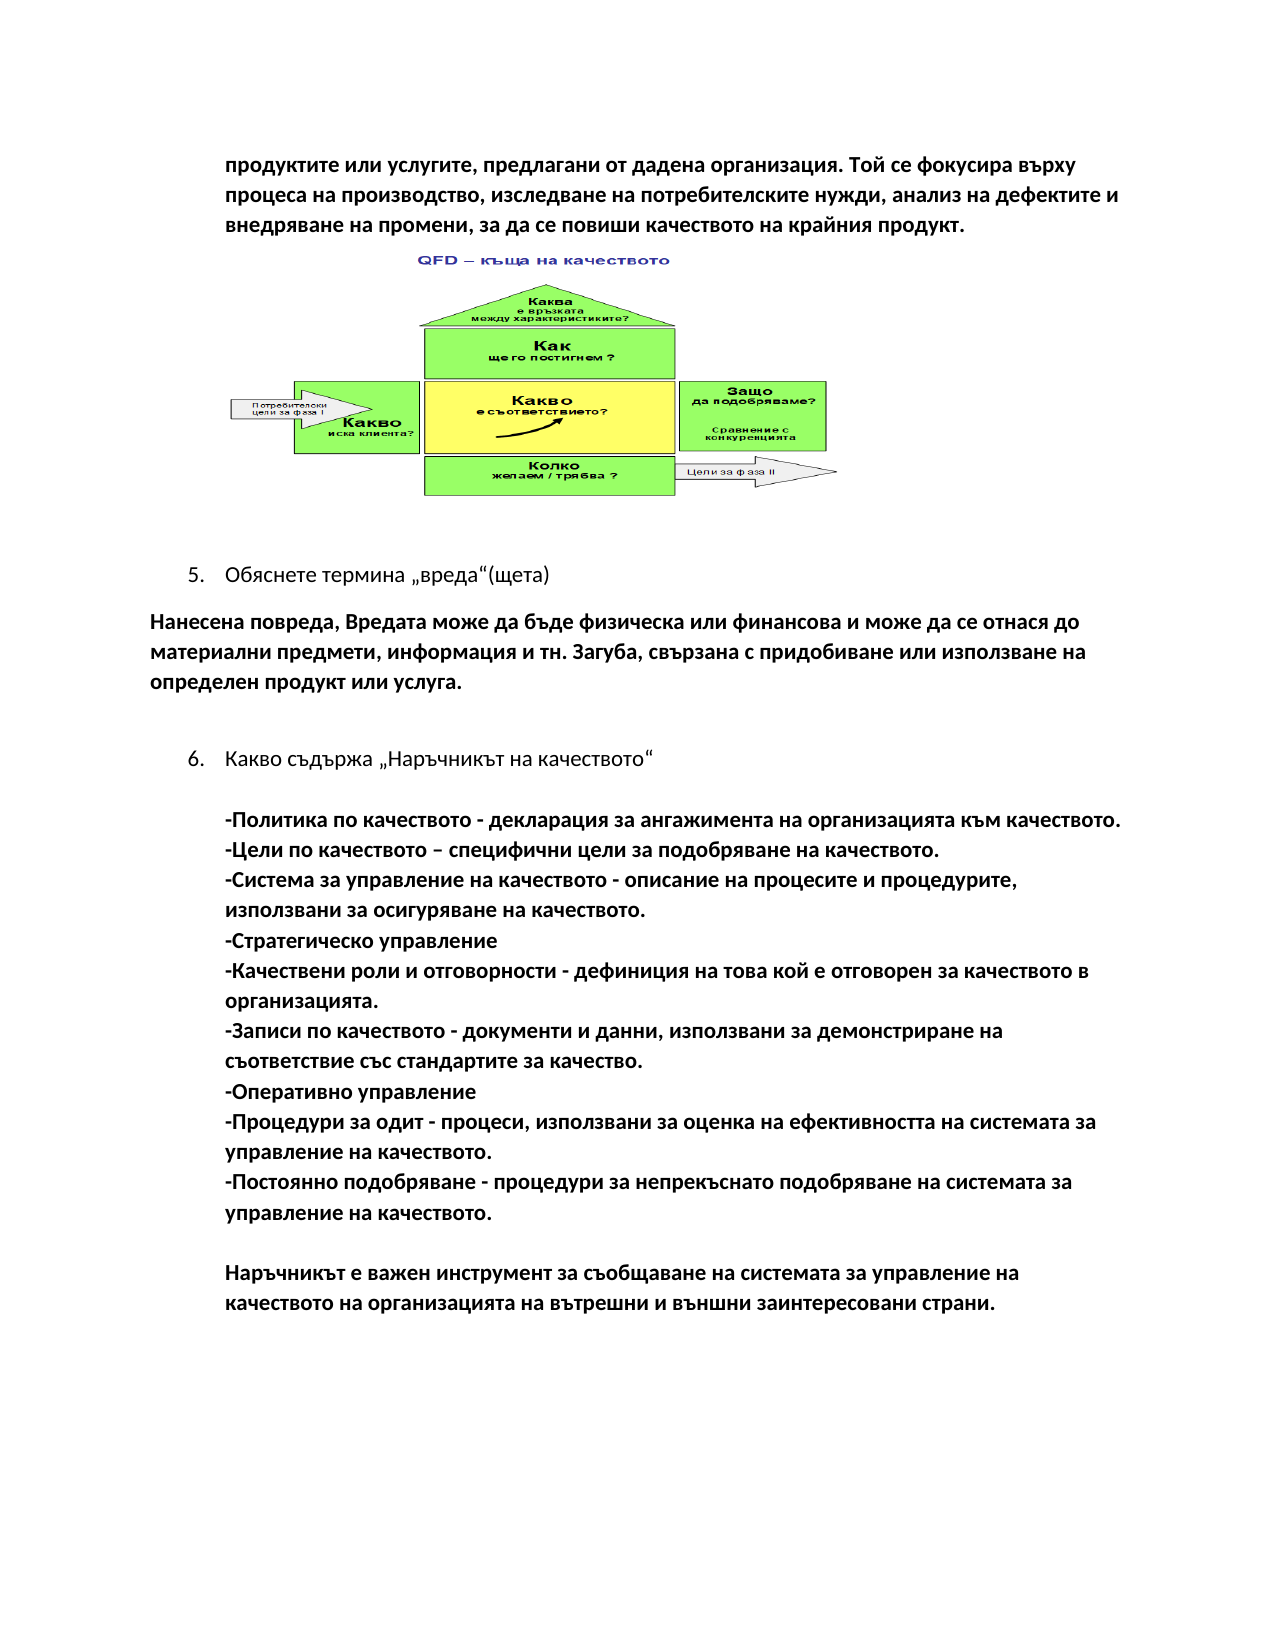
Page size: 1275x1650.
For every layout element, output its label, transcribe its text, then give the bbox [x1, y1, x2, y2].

list -Оперативно управление [225, 1077, 1125, 1105]
list -Постоянно подобряване - процедури за непрекъснато подобряване на системата за управление на качеството. [225, 1167, 1125, 1226]
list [225, 150, 1125, 238]
list Наръчникът е важен инструмент за съобщаване на системата за управление на качеството на организацията на вътрешни и външни заинтересовани страни. [225, 1258, 1125, 1316]
list -Политика по качеството - декларация за ангажимента на организацията към качеството. [225, 805, 1125, 833]
list -Стратегическо управление [225, 926, 1125, 954]
list -Качествени роли и отговорности - дефиниция на това кой е отговорен за качеството в организацията. [225, 956, 1125, 1014]
picture [225, 240, 839, 498]
list -Цели по качеството – специфични цели за подобряване на качеството. [225, 835, 1125, 863]
list Какво съдържа „Наръчникът на качеството“ [187, 744, 1125, 773]
list -Процедури за одит - процеси, използвани за оценка на ефективността на системата за управление на качеството. [225, 1107, 1125, 1165]
list -Записи по качеството - документи и данни, използвани за демонстриране на съответствие със стандартите за качество. [225, 1016, 1125, 1075]
text Нанесена повреда, Вредата може да бъде физическа или финансова и може да се отнася до материални предмети, информация и тн. Загуба, свързана с придобиване или използване на определен продукт или услуга. [150, 607, 1125, 696]
list -Система за управление на качеството - описание на процесите и процедурите, използвани за осигуряване на качеството. [225, 865, 1125, 924]
list Обяснете термина „вреда“(щета) [187, 560, 1125, 588]
